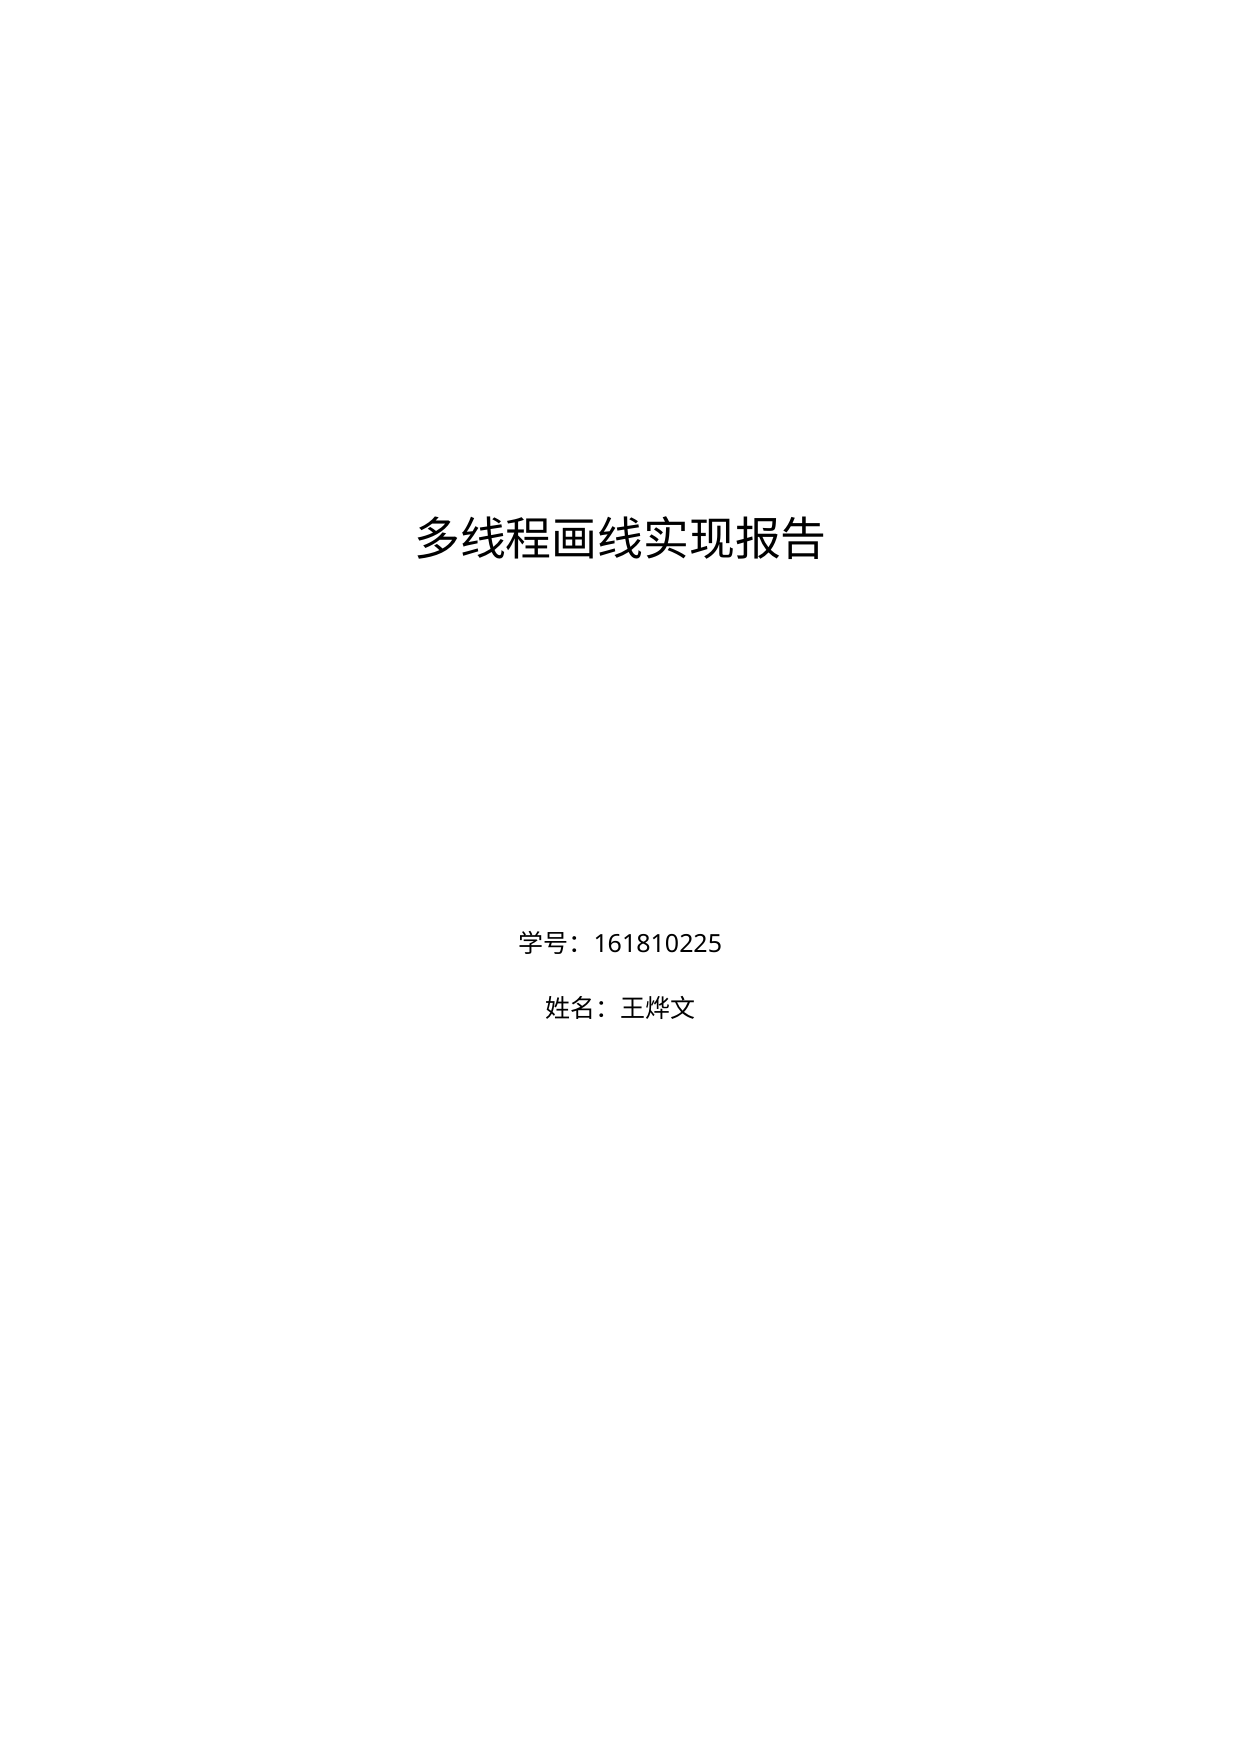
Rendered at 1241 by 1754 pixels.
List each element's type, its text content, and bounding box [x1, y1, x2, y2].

text 学号：161810225 [187, 909, 1053, 974]
text 姓名：王烨文 [187, 974, 1053, 1039]
text 多线程画线实现报告 [187, 487, 1053, 584]
